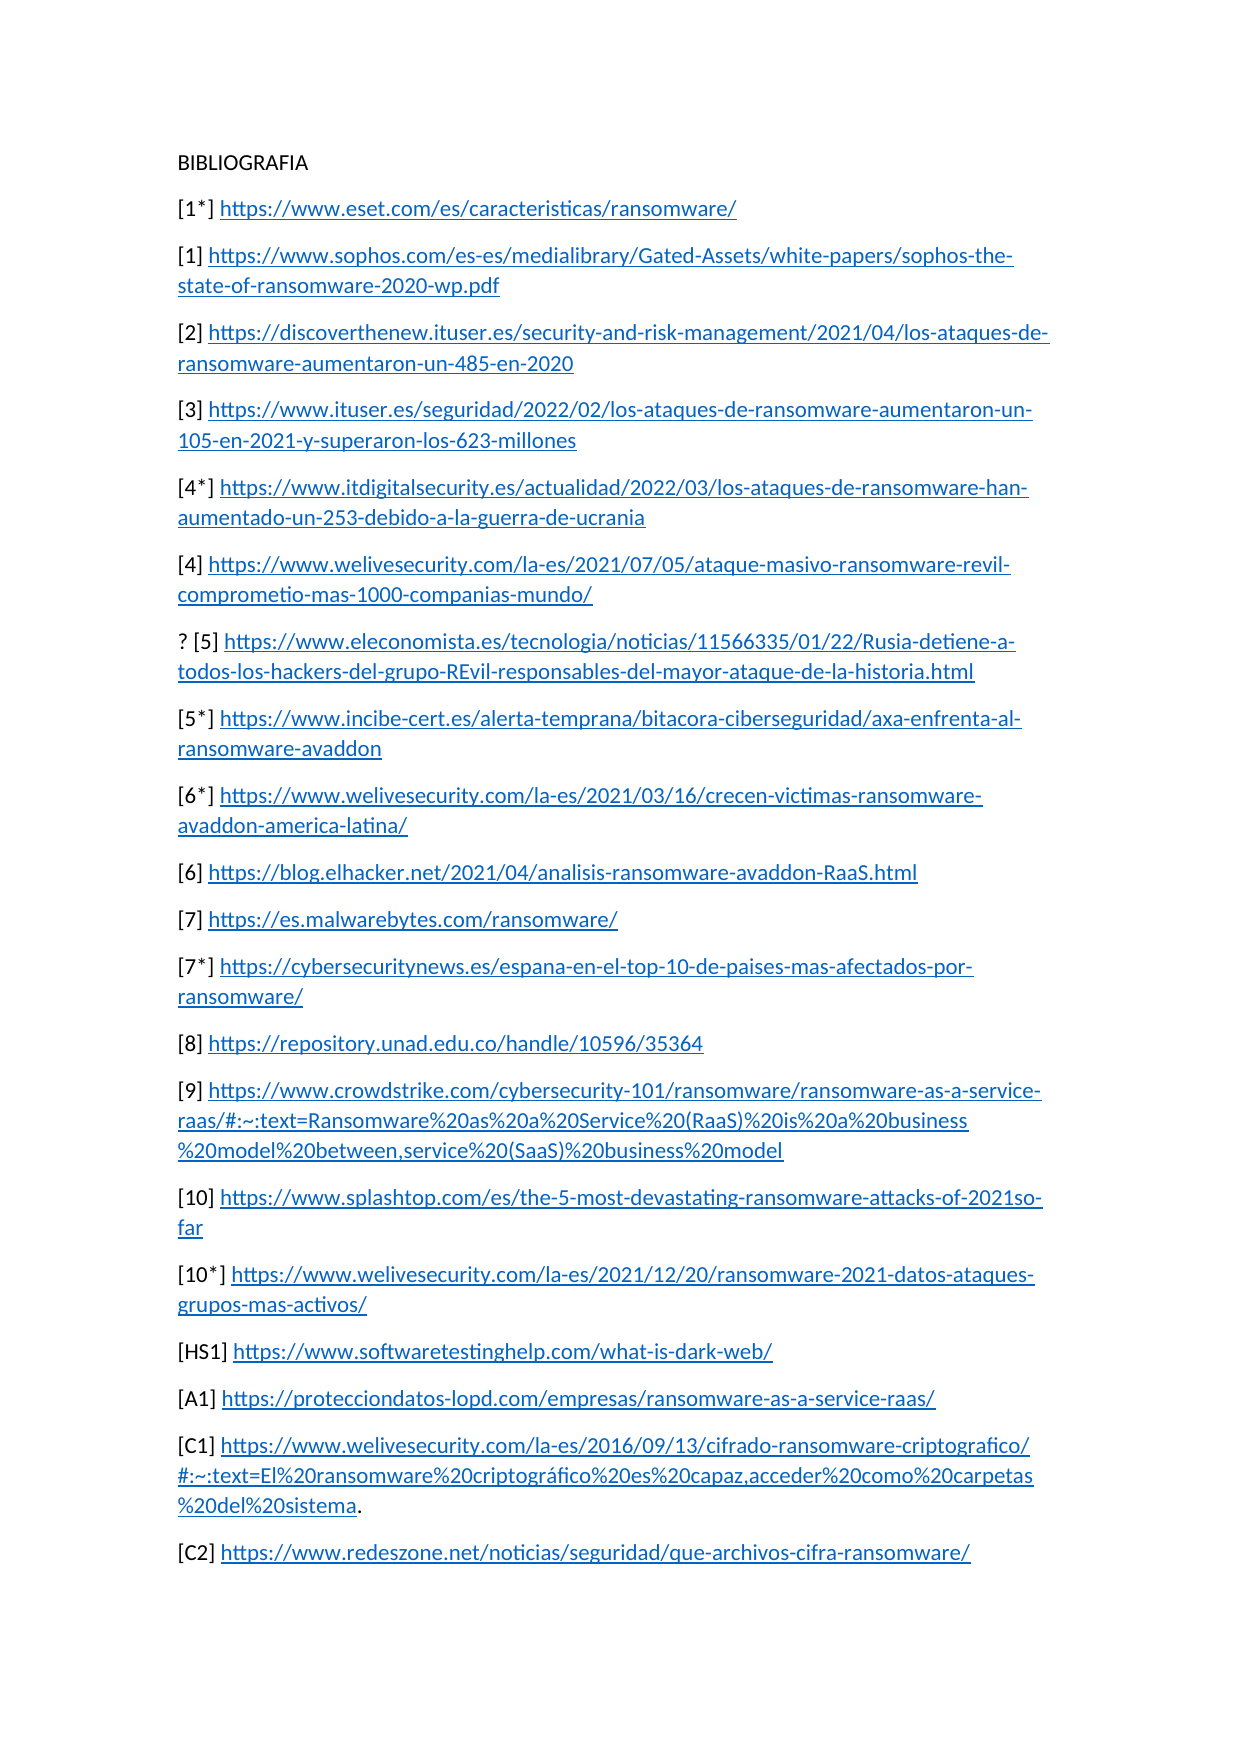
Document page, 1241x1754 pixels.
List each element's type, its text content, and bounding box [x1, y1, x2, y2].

text [2] https://discoverthenew.ituser.es/security-and-risk-management/2021/04/los-ataques-de-ransomware-aumentaron-un-485-en-2020 [177, 318, 1063, 377]
text [HS1] https://www.softwaretestinghelp.com/what-is-dark-web/ [177, 1337, 1063, 1365]
text [9] https://www.crowdstrike.com/cybersecurity-101/ransomware/ransomware-as-a-service-raas/#:~:text=Ransomware%20as%20a%20Service%20(RaaS)%20is%20a%20business%20model%20between,service%20(SaaS)%20business%20model [177, 1076, 1063, 1164]
text [C1] https://www.welivesecurity.com/la-es/2016/09/13/cifrado-ransomware-criptografico/#:~:text=El%20ransomware%20criptográfico%20es%20capaz,acceder%20como%20carpetas%20del%20sistema. [177, 1431, 1063, 1519]
text [10*] https://www.welivesecurity.com/la-es/2021/12/20/ransomware-2021-datos-ataques-grupos-mas-activos/ [177, 1260, 1063, 1318]
text [8] https://repository.unad.edu.co/handle/10596/35364 [177, 1029, 1063, 1057]
text [6*] https://www.welivesecurity.com/la-es/2021/03/16/crecen-victimas-ransomware-avaddon-america-latina/ [177, 781, 1063, 839]
text [6] https://blog.elhacker.net/2021/04/analisis-ransomware-avaddon-RaaS.html [177, 858, 1063, 886]
text [3] https://www.ituser.es/seguridad/2022/02/los-ataques-de-ransomware-aumentaron-un-105-en-2021-y-superaron-los-623-millones [177, 396, 1063, 454]
text [7*] https://cybersecuritynews.es/espana-en-el-top-10-de-paises-mas-afectados-por-ransomware/ [177, 952, 1063, 1010]
text [1] https://www.sophos.com/es-es/medialibrary/Gated-Assets/white-papers/sophos-the-state-of-ransomware-2020-wp.pdf [177, 241, 1063, 299]
text [10] https://www.splashtop.com/es/the-5-most-devastating-ransomware-attacks-of-2021so-far [177, 1183, 1063, 1241]
text [5*] https://www.incibe-cert.es/alerta-temprana/bitacora-ciberseguridad/axa-enfrenta-al-ransomware-avaddon [177, 704, 1063, 762]
text BIBLIOGRAFIA [177, 148, 1063, 176]
text [C2] https://www.redeszone.net/noticias/seguridad/que-archivos-cifra-ransomware/ [177, 1538, 1063, 1566]
text [A1] https://protecciondatos-lopd.com/empresas/ransomware-as-a-service-raas/ [177, 1384, 1063, 1412]
text [4] https://www.welivesecurity.com/la-es/2021/07/05/ataque-masivo-ransomware-revil-comprometio-mas-1000-companias-mundo/ [177, 550, 1063, 608]
text [4*] https://www.itdigitalsecurity.es/actualidad/2022/03/los-ataques-de-ransomware-han-aumentado-un-253-debido-a-la-guerra-de-ucrania [177, 473, 1063, 531]
text [7] https://es.malwarebytes.com/ransomware/ [177, 905, 1063, 933]
text ? [5] https://www.eleconomista.es/tecnologia/noticias/11566335/01/22/Rusia-detiene-a-todos-los-hackers-del-grupo-REvil-responsables-del-mayor-ataque-de-la-historia.html [177, 627, 1063, 685]
text [1*] https://www.eset.com/es/caracteristicas/ransomware/ [177, 194, 1063, 222]
